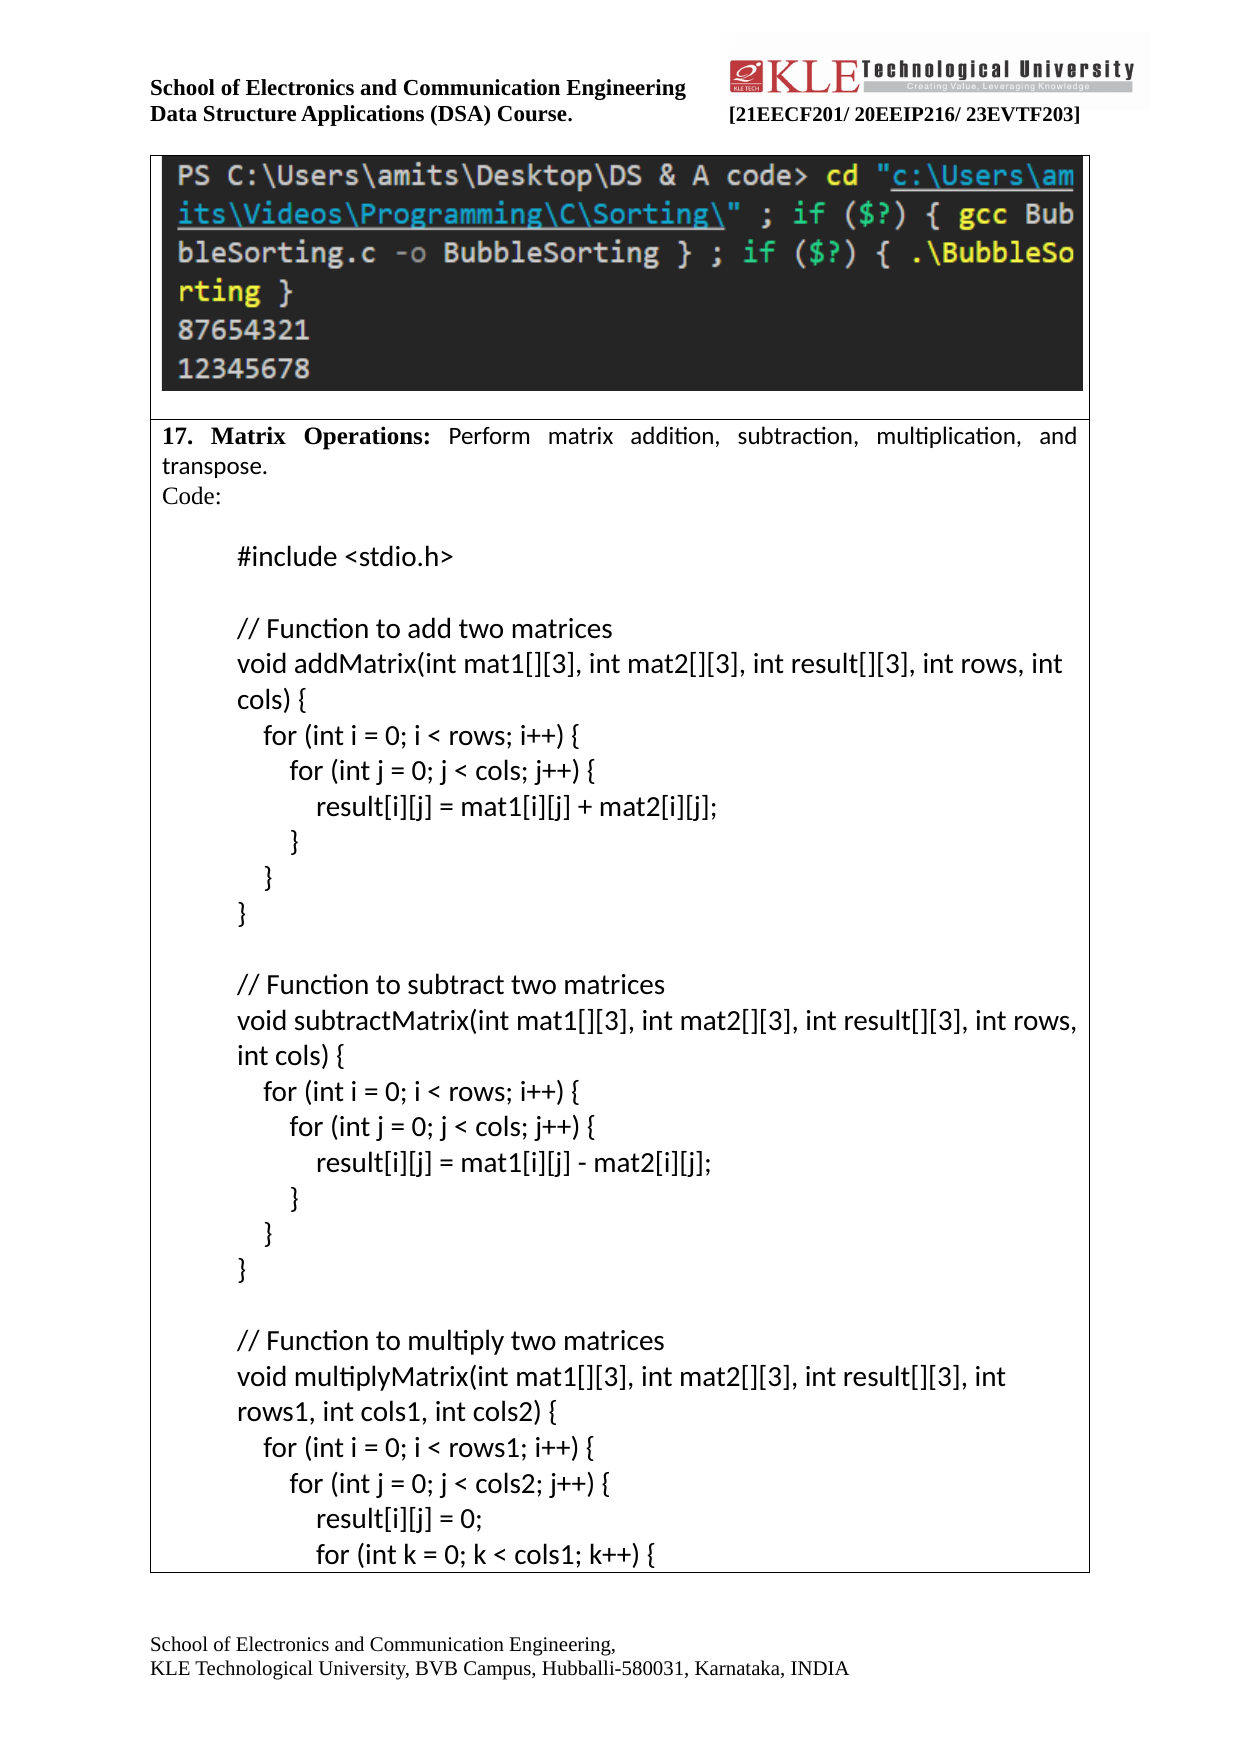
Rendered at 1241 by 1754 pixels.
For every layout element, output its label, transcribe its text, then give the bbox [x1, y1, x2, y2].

picture [719, 32, 1151, 111]
picture [161, 156, 1083, 391]
table_cell Output [151, 156, 1089, 419]
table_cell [151, 420, 1089, 1572]
